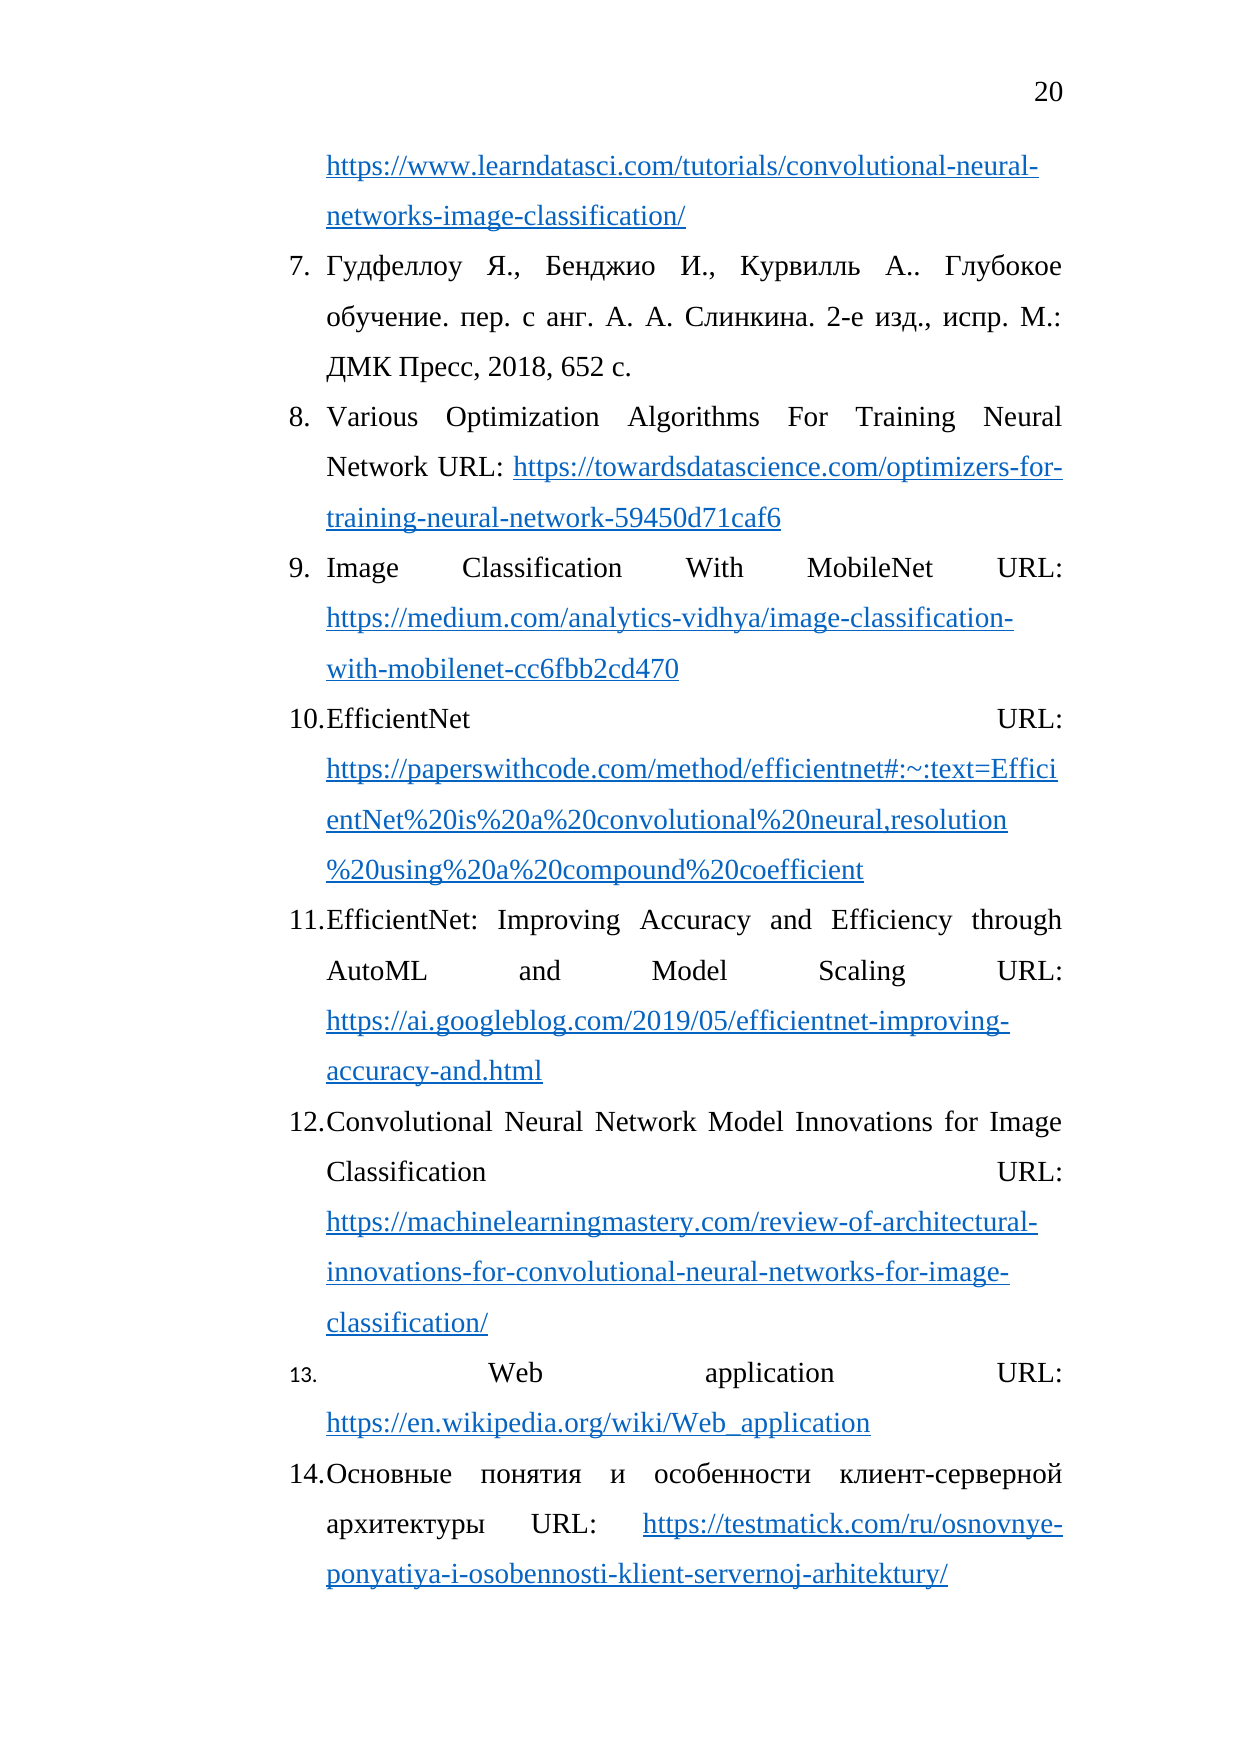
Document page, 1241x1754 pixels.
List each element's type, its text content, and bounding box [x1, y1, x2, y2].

list Image Classification With MobileNet URL: https://medium.com/analytics-vidhya/image-classification-with-mobilenet-cc6fbb2cd470 [288, 550, 1063, 684]
list Основные понятия и особенности клиент-серверной архитектуры URL: https://testmatick.com/ru/osnovnye-ponyatiya-i-osobennosti-klient-servernoj-arhitektury/ [288, 1456, 1063, 1590]
list Гудфеллоу Я., Бенджио И., Курвилль А.. Глубокое обучение. пер. с анг. А. А. Слинкина. 2-е изд., испр. М.: ДМК Пресс, 2018, 652 с. [288, 248, 1063, 382]
list EfficientNet URL: https://paperswithcode.com/method/efficientnet#:~:text=EfficientNet%20is%20a%20convolutional%20neural,resolution%20using%20a%20compound%20coefficient [288, 701, 1063, 886]
list Various Optimization Algorithms For Training Neural Network URL: https://towardsdatascience.com/optimizers-for-training-neural-network-59450d71caf6 [288, 399, 1063, 533]
list Convolutional Neural Network Model Innovations for Image Classification URL: https://machinelearningmastery.com/review-of-architectural-innovations-for-convolutional-neural-networks-for-image-classification/ [288, 1104, 1063, 1338]
list EfficientNet: Improving Accuracy and Efficiency through AutoML and Model Scaling URL: https://ai.googleblog.com/2019/05/efficientnet-improving-accuracy-and.html [288, 902, 1063, 1087]
list Web application URL: https://en.wikipedia.org/wiki/Web_application [288, 1355, 1063, 1439]
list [288, 148, 1063, 232]
